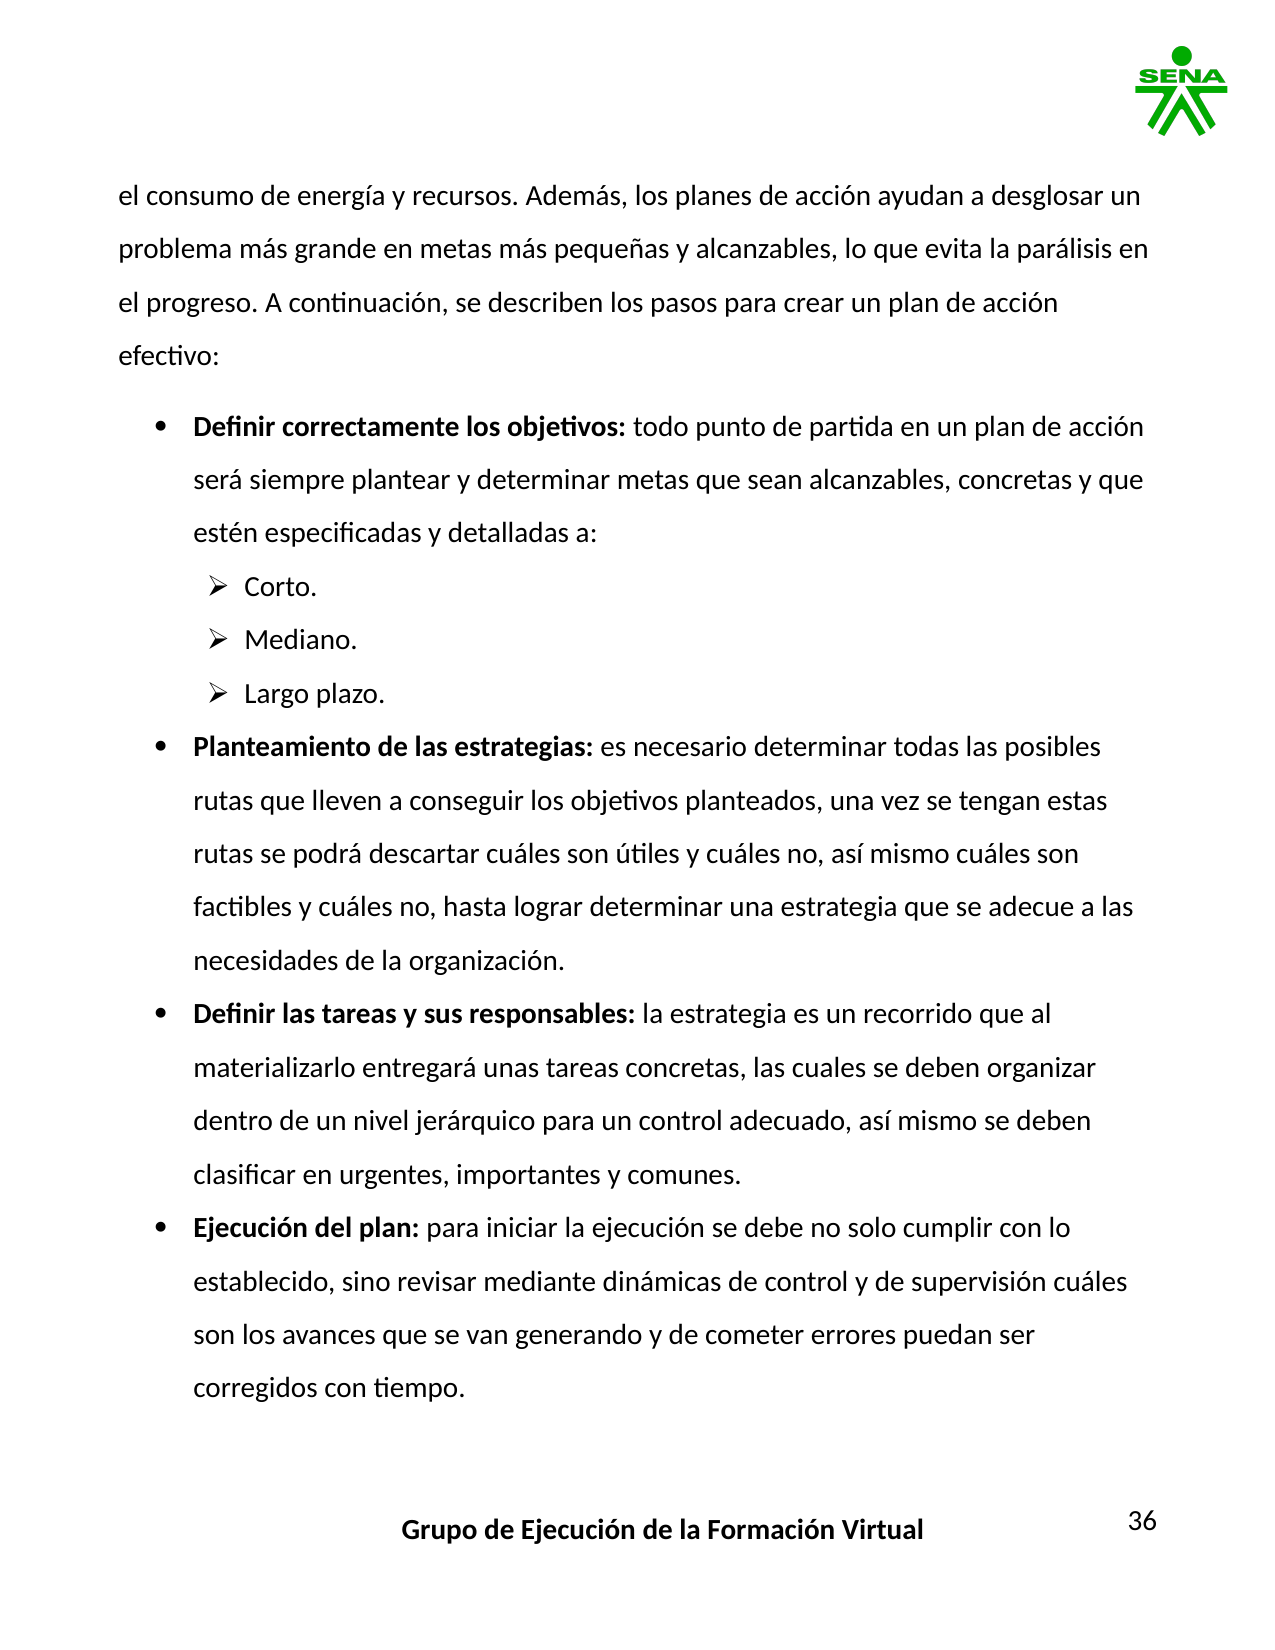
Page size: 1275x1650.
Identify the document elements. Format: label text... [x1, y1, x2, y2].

list Ejecución del plan: para iniciar la ejecución se debe no solo cumplir con lo establecido, sino revisar mediante dinámicas de control y de supervisión cuáles son los avances que se van generando y de cometer errores puedan ser corregidos con tiempo. [156, 1209, 1157, 1405]
list Definir las tareas y sus responsables: la estrategia es un recorrido que al materializarlo entregará unas tareas concretas, las cuales se deben organizar dentro de un nivel jerárquico para un control adecuado, así mismo se deben clasificar en urgentes, importantes y comunes. [156, 995, 1157, 1191]
list Definir correctamente los objetivos: todo punto de partida en un plan de acción será siempre plantear y determinar metas que sean alcanzables, concretas y que estén especificadas y detalladas a: [156, 408, 1157, 550]
picture [1135, 46, 1228, 136]
list Corto. [207, 568, 1157, 603]
list Largo plazo. [207, 675, 1157, 710]
list Planteamiento de las estrategias: es necesario determinar todas las posibles rutas que lleven a conseguir los objetivos planteados, una vez se tengan estas rutas se podrá descartar cuáles son útiles y cuáles no, así mismo cuáles son factibles y cuáles no, hasta lograr determinar una estrategia que se adecue a las necesidades de la organización. [156, 728, 1157, 978]
list Mediano. [207, 621, 1157, 657]
